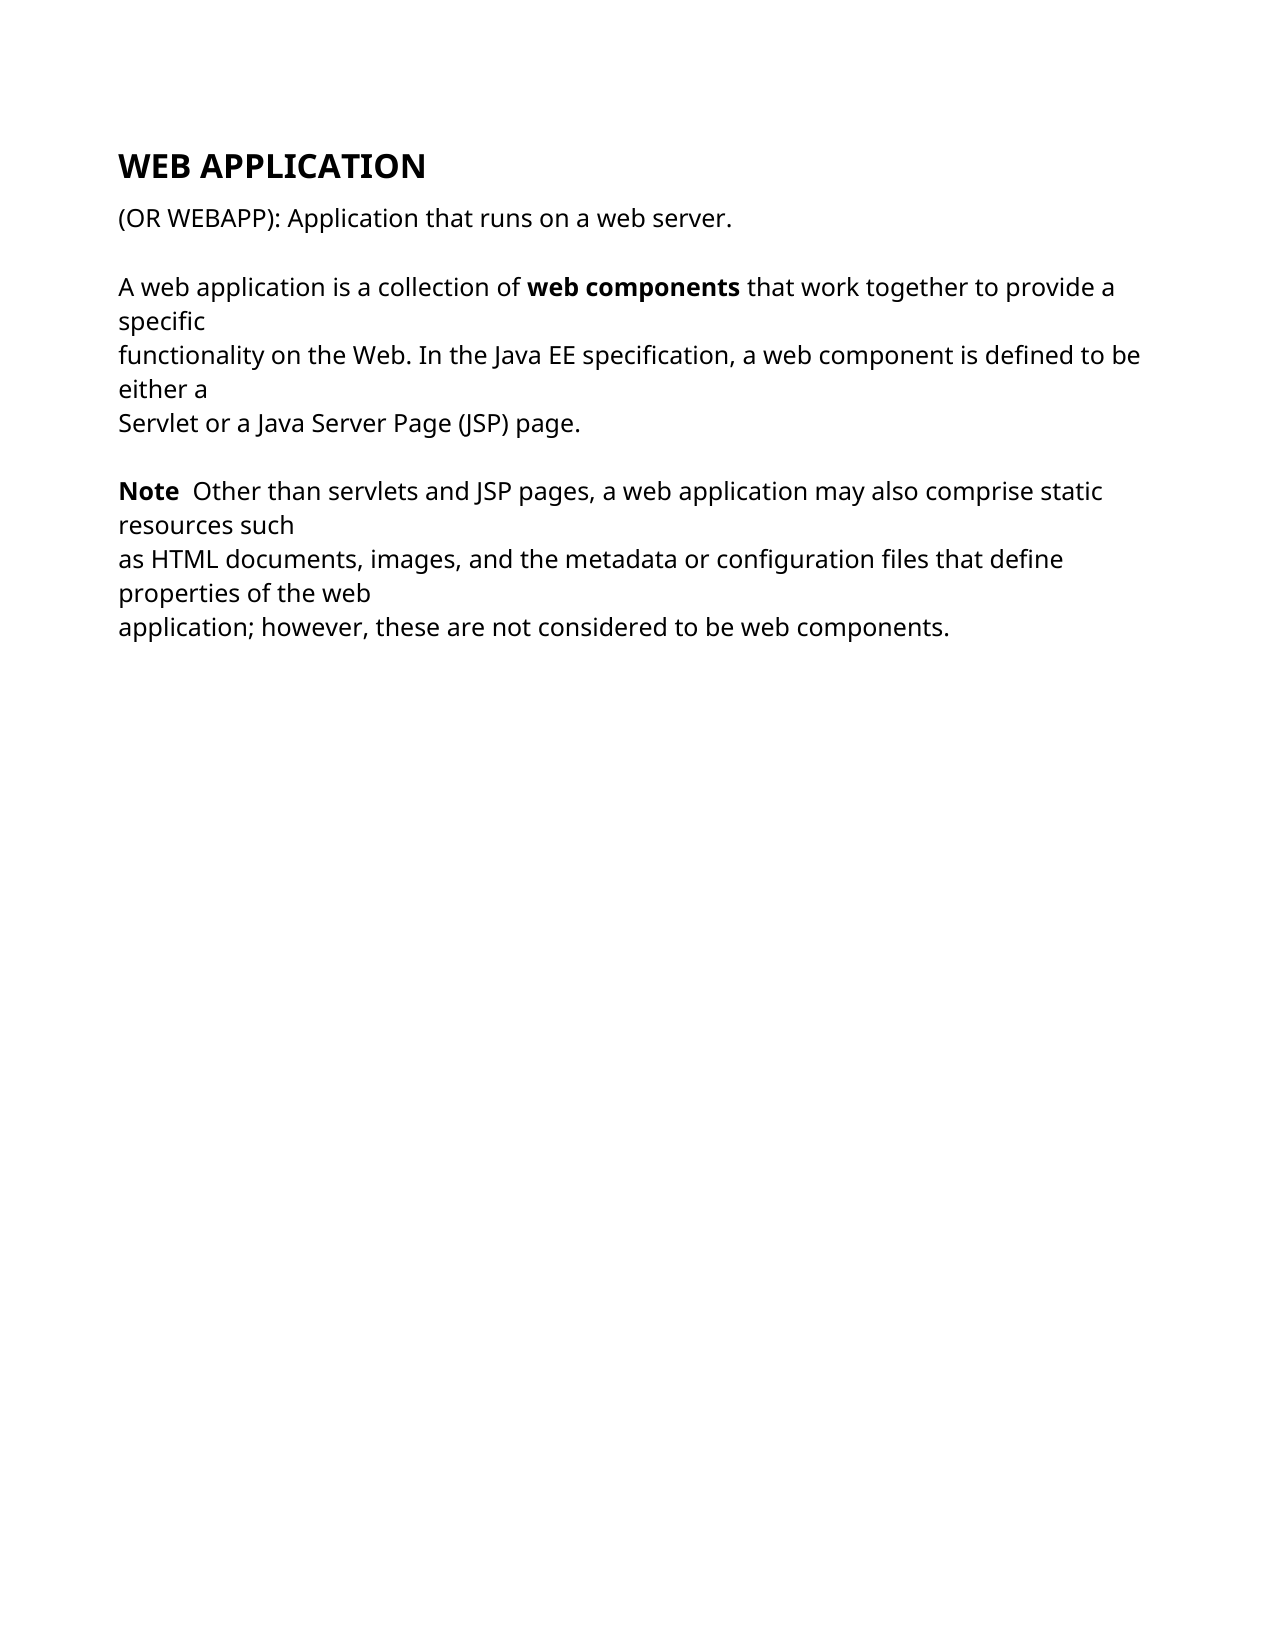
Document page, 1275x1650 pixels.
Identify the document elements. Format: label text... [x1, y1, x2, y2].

text as HTML documents, images, and the metadata or configuration files that define properties of the web [118, 542, 1157, 610]
text Note Other than servlets and JSP pages, a web application may also comprise static resources such [118, 473, 1157, 542]
text Servlet or a Java Server Page (JSP) page. [118, 405, 1157, 439]
text application; however, these are not considered to be web components. [118, 610, 1157, 644]
subtitle WEB APPLICATION [118, 143, 1157, 188]
text functionality on the Web. In the Java EE specification, a web component is defined to be either a [118, 337, 1157, 405]
text A web application is a collection of web components that work together to provide a specific [118, 269, 1157, 337]
text (OR WEBAPP): Application that runs on a web server. [118, 201, 1157, 235]
